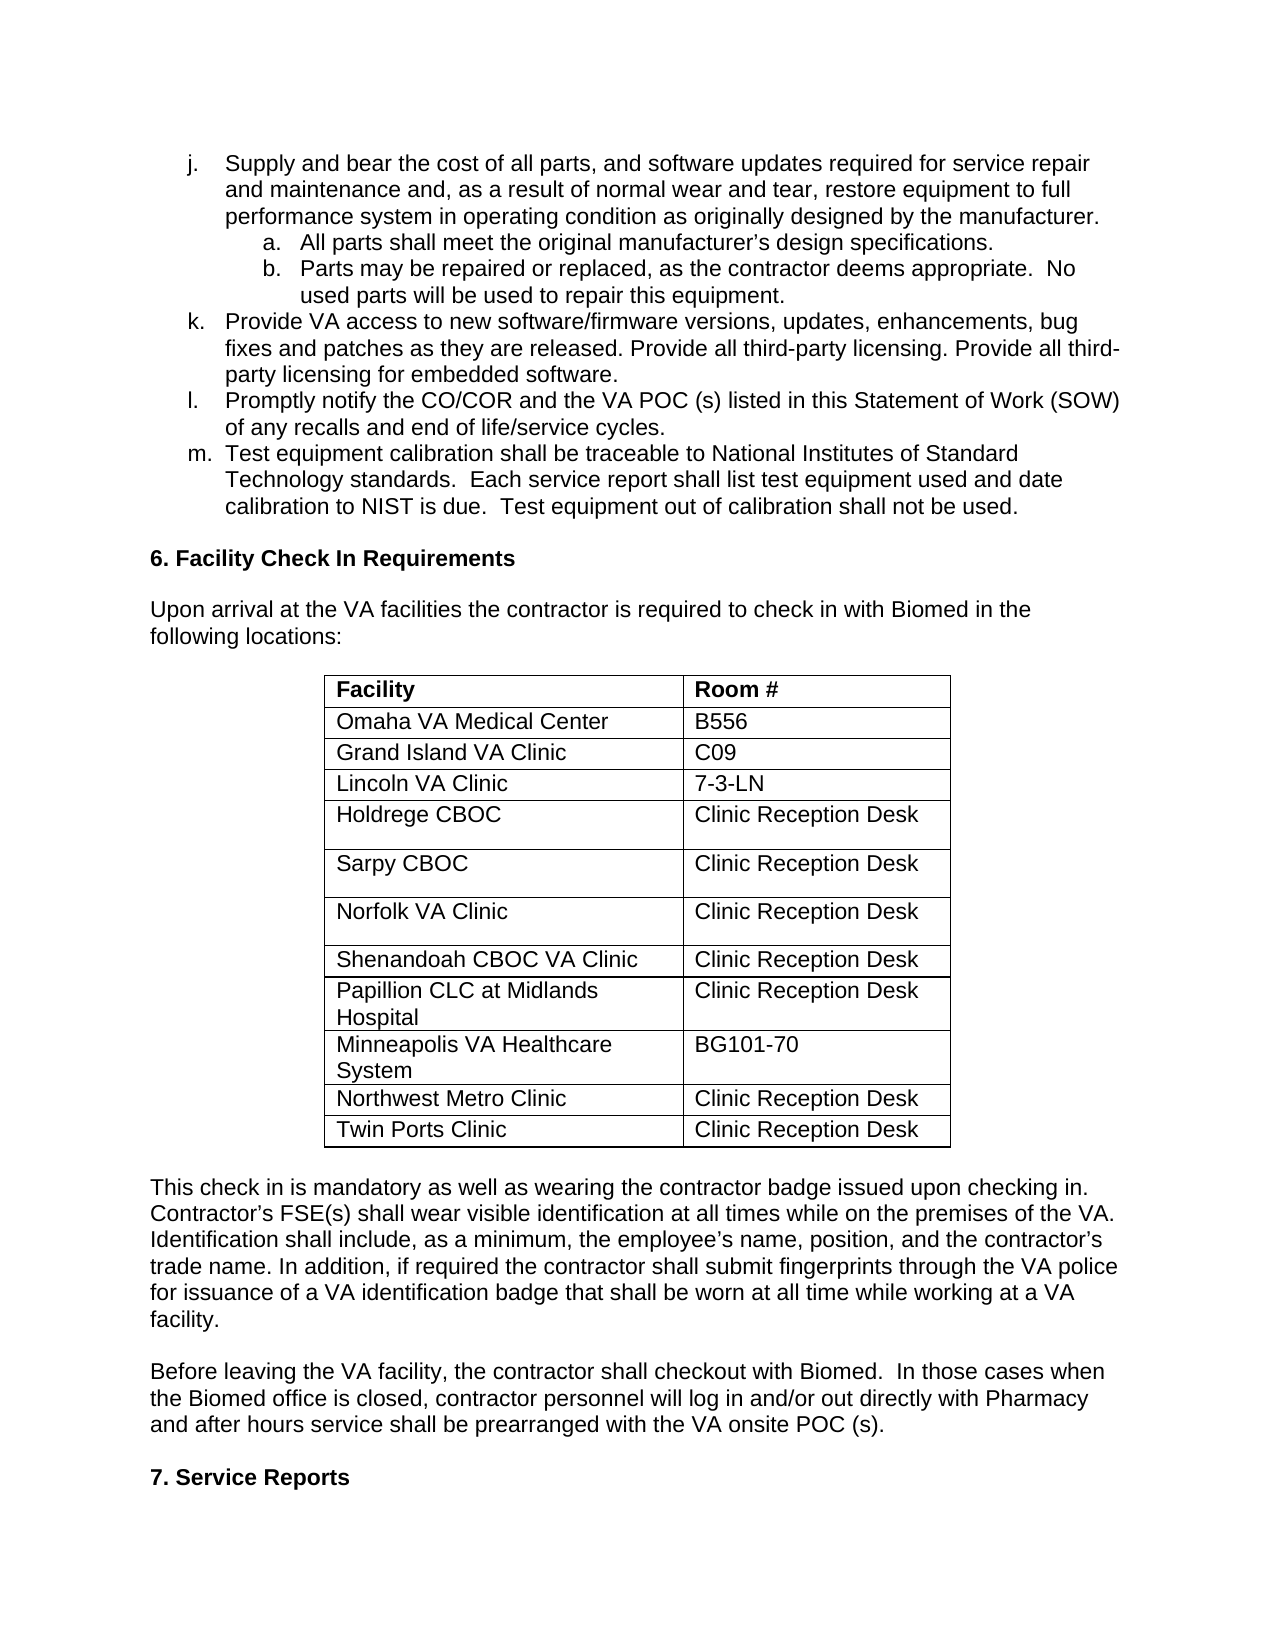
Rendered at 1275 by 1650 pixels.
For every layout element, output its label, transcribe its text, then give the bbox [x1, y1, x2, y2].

table_cell Lincoln VA Clinic [325, 770, 683, 800]
list Supply and bear the cost of all parts, and software updates required for service repair and maintenance and, as a result of normal wear and tear, restore equipment to full performance system in operating condition as originally designed by the manufacturer. [187, 150, 1125, 229]
table_cell Clinic Reception Desk [684, 1085, 950, 1115]
list Promptly notify the CO/COR and the VA POC (s) listed in this Statement of Work (SOW) of any recalls and end of life/service cycles. [187, 387, 1125, 440]
table_cell Grand Island VA Clinic [325, 739, 683, 769]
table_cell Clinic Reception Desk [684, 898, 950, 945]
text 6. Facility Check In Requirements [150, 545, 1125, 572]
text 7. Service Reports [150, 1464, 1125, 1490]
table_cell Clinic Reception Desk [684, 850, 950, 897]
list Provide VA access to new software/firmware versions, updates, enhancements, bug fixes and patches as they are released. Provide all third-party licensing. Provide all third-party licensing for embedded software. [187, 308, 1125, 387]
table_cell Holdrege CBOC [325, 801, 683, 849]
text This check in is mandatory as well as wearing the contractor badge issued upon checking in. Contractor’s FSE(s) shall wear visible identification at all times while on the premises of the VA. Identification shall include, as a minimum, the employee’s name, position, and the contractor’s trade name. In addition, if required the contractor shall submit fingerprints through the VA police for issuance of a VA identification badge that shall be worn at all time while working at a VA facility. [150, 1174, 1125, 1332]
table_header Facility [325, 676, 683, 707]
table_cell 7-3-LN [684, 770, 950, 800]
table_header Room # [684, 676, 950, 707]
table_cell Omaha VA Medical Center [325, 708, 683, 738]
table_cell Clinic Reception Desk [684, 946, 950, 976]
list Parts may be repaired or replaced, as the contractor deems appropriate. No used parts will be used to repair this equipment. [262, 255, 1125, 308]
table_cell Minneapolis VA Healthcare System [325, 1031, 683, 1084]
text Before leaving the VA facility, the contractor shall checkout with Biomed. In those cases when the Biomed office is closed, contractor personnel will log in and/or out directly with Pharmacy and after hours service shall be prearranged with the VA onsite POC (s). [150, 1358, 1125, 1437]
table_cell Papillion CLC at Midlands Hospital [325, 978, 683, 1030]
table_cell Twin Ports Clinic [325, 1116, 683, 1146]
table_cell Clinic Reception Desk [684, 1116, 950, 1146]
table_cell C09 [684, 739, 950, 769]
table_cell Norfolk VA Clinic [325, 898, 683, 945]
list Test equipment calibration shall be traceable to National Institutes of Standard Technology standards. Each service report shall list test equipment used and date calibration to NIST is due. Test equipment out of calibration shall not be used. [187, 440, 1125, 519]
table_cell Clinic Reception Desk [684, 978, 950, 1030]
table_cell Sarpy CBOC [325, 850, 683, 897]
list All parts shall meet the original manufacturer’s design specifications. [262, 229, 1125, 255]
table_cell Clinic Reception Desk [684, 801, 950, 849]
table_cell Shenandoah CBOC VA Clinic [325, 946, 683, 976]
table_cell B556 [684, 708, 950, 738]
text Upon arrival at the VA facilities the contractor is required to check in with Biomed in the following locations: [150, 596, 1125, 649]
table_cell Northwest Metro Clinic [325, 1085, 683, 1115]
table_cell BG101-70 [684, 1031, 950, 1084]
